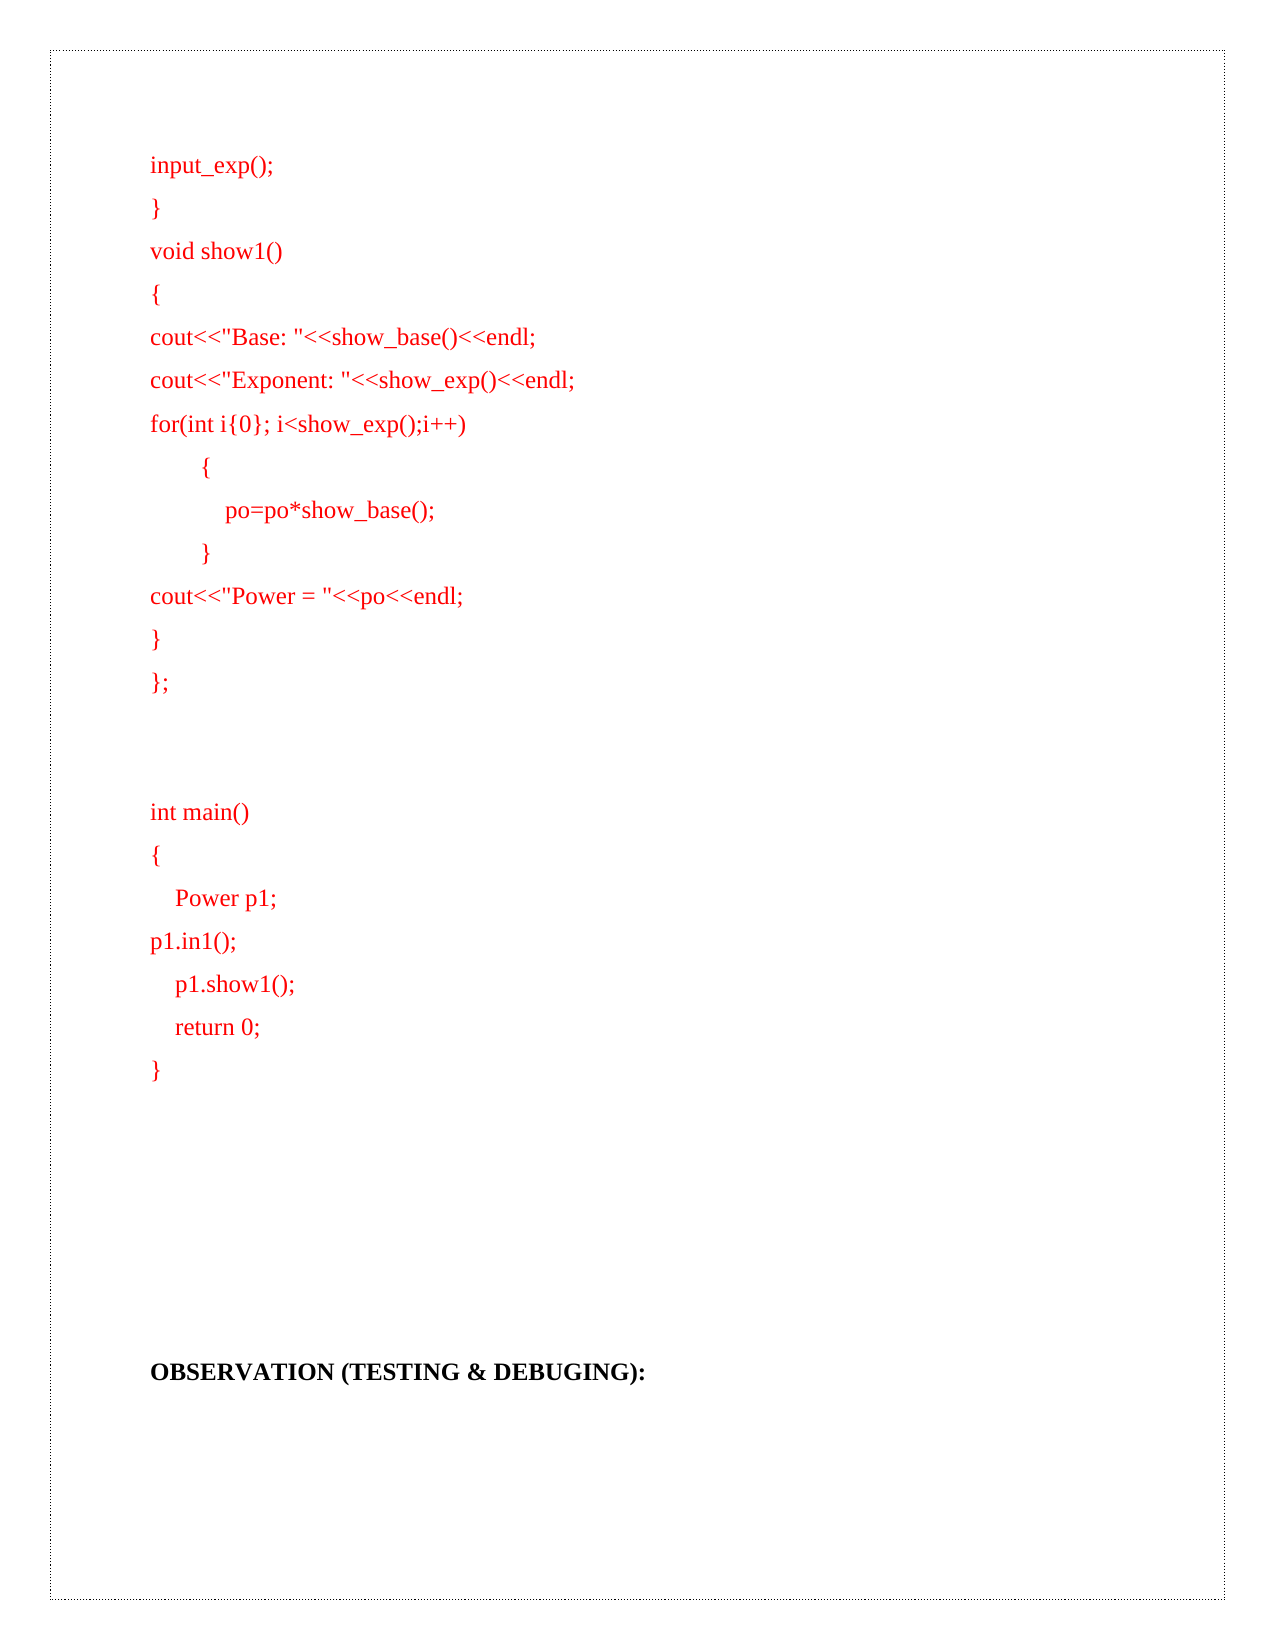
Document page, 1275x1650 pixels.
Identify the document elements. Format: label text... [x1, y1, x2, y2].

text { [150, 840, 1125, 869]
text } [150, 193, 1125, 222]
text po=po*show_base(); [150, 495, 1125, 524]
text { [150, 279, 1125, 308]
text } [150, 538, 1125, 567]
text } [150, 624, 1125, 653]
text for(int i{0}; i<show_exp();i++) [150, 409, 1125, 437]
text }; [150, 667, 1125, 696]
text input_exp(); [150, 150, 1125, 179]
text p1.show1(); [150, 969, 1125, 998]
text int main() [150, 797, 1125, 826]
text { [150, 452, 1125, 481]
text cout<<"Power = "<<po<<endl; [150, 581, 1125, 610]
text Power p1; [150, 883, 1125, 912]
text p1.in1(); [150, 926, 1125, 955]
text cout<<"Base: "<<show_base()<<endl; [150, 322, 1125, 351]
text cout<<"Exponent: "<<show_exp()<<endl; [150, 366, 1125, 394]
text return 0; [150, 1012, 1125, 1041]
text OBSERVATION (TESTING & DEBUGING): [150, 1357, 1125, 1386]
text } [150, 1056, 1125, 1084]
text void show1() [150, 236, 1125, 265]
